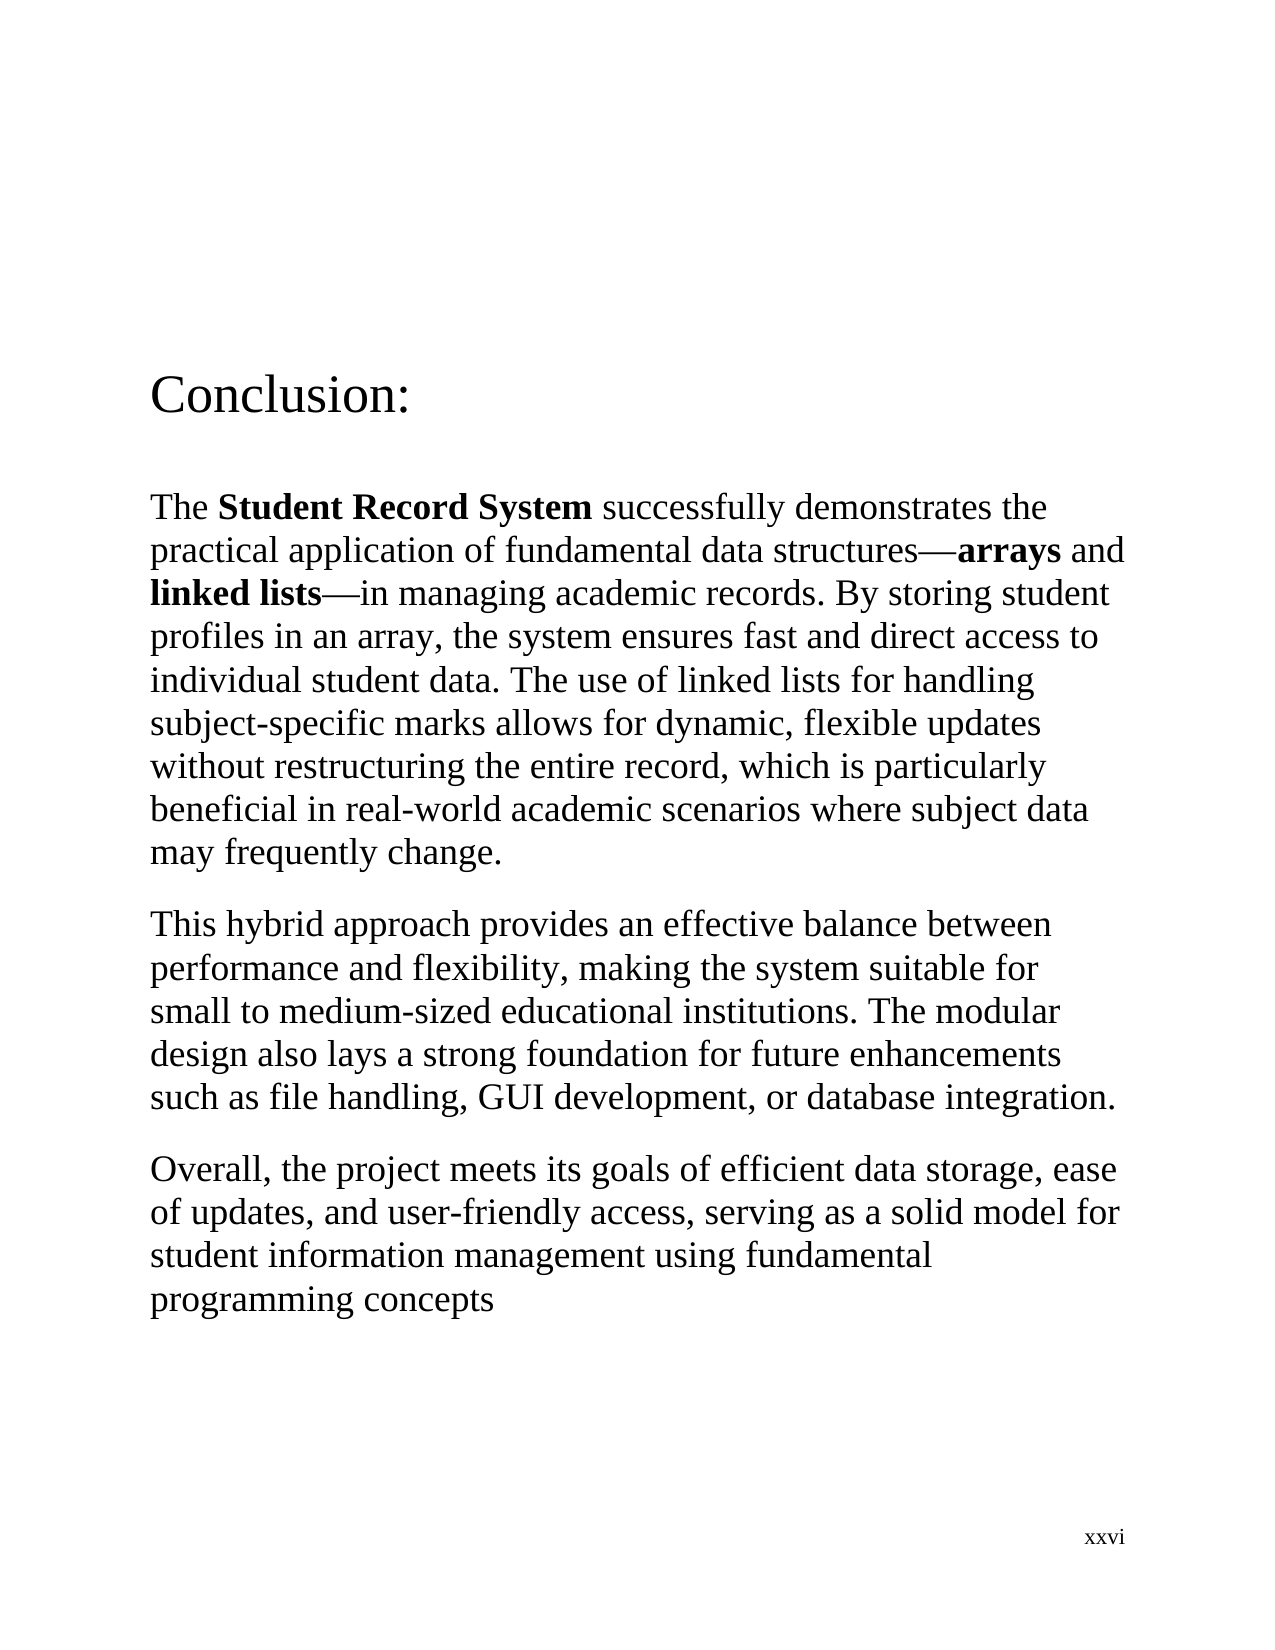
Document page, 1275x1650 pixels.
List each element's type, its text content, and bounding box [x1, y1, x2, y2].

text Conclusion: [150, 362, 1125, 424]
text Overall, the project meets its goals of efficient data storage, ease of updates, and user-friendly access, serving as a solid model for student information management using fundamental programming concepts [150, 1147, 1125, 1319]
text The Student Record System successfully demonstrates the practical application of fundamental data structures—arrays and linked lists—in managing academic records. By storing student profiles in an array, the system ensures fast and direct access to individual student data. The use of linked lists for handling subject-specific marks allows for dynamic, flexible updates without restructuring the entire record, which is particularly beneficial in real-world academic scenarios where subject data may frequently change. [150, 484, 1125, 873]
text This hybrid approach provides an effective balance between performance and flexibility, making the system suitable for small to medium-sized educational institutions. The modular design also lays a strong foundation for future enhancements such as file handling, GUI development, or database integration. [150, 902, 1125, 1117]
